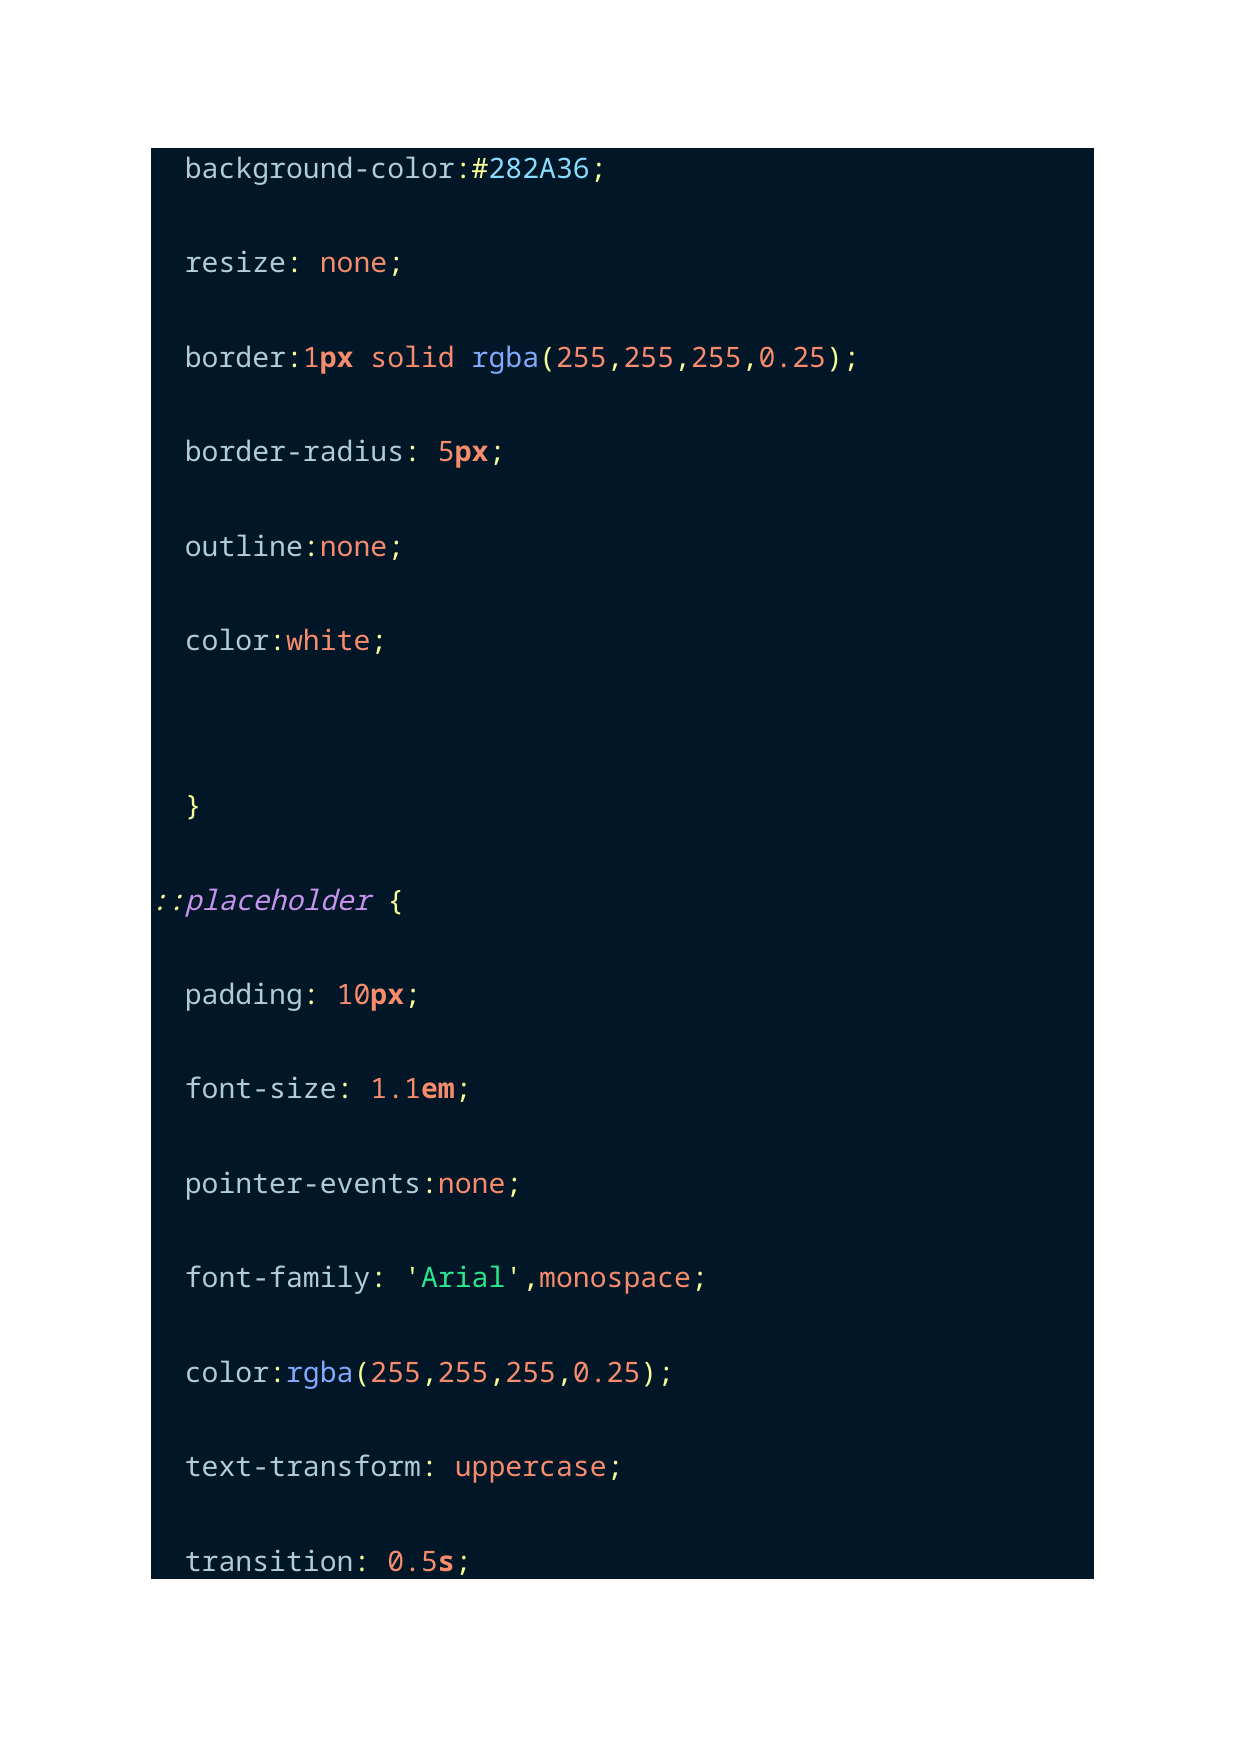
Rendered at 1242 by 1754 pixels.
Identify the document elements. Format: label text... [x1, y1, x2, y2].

text resize: none; [151, 242, 1094, 281]
text background-color:#282A36; [151, 148, 1094, 186]
text text-transform: uppercase; [151, 1447, 1094, 1485]
text } [151, 785, 1094, 824]
text padding: 10px; [151, 974, 1094, 1013]
text color:rgba(255,255,255,0.25); [151, 1352, 1094, 1391]
text pointer-events:none; [151, 1163, 1094, 1202]
text border-radius: 5px; [151, 431, 1094, 470]
text border:1px solid rgba(255,255,255,0.25); [151, 337, 1094, 375]
text outline:none; [151, 526, 1094, 564]
text font-family: 'Arial',monospace; [151, 1258, 1094, 1296]
text transition: 0.5s; [151, 1541, 1094, 1579]
text font-size: 1.1em; [151, 1069, 1094, 1107]
text ::placeholder { [151, 880, 1094, 918]
text color:white; [151, 620, 1094, 659]
